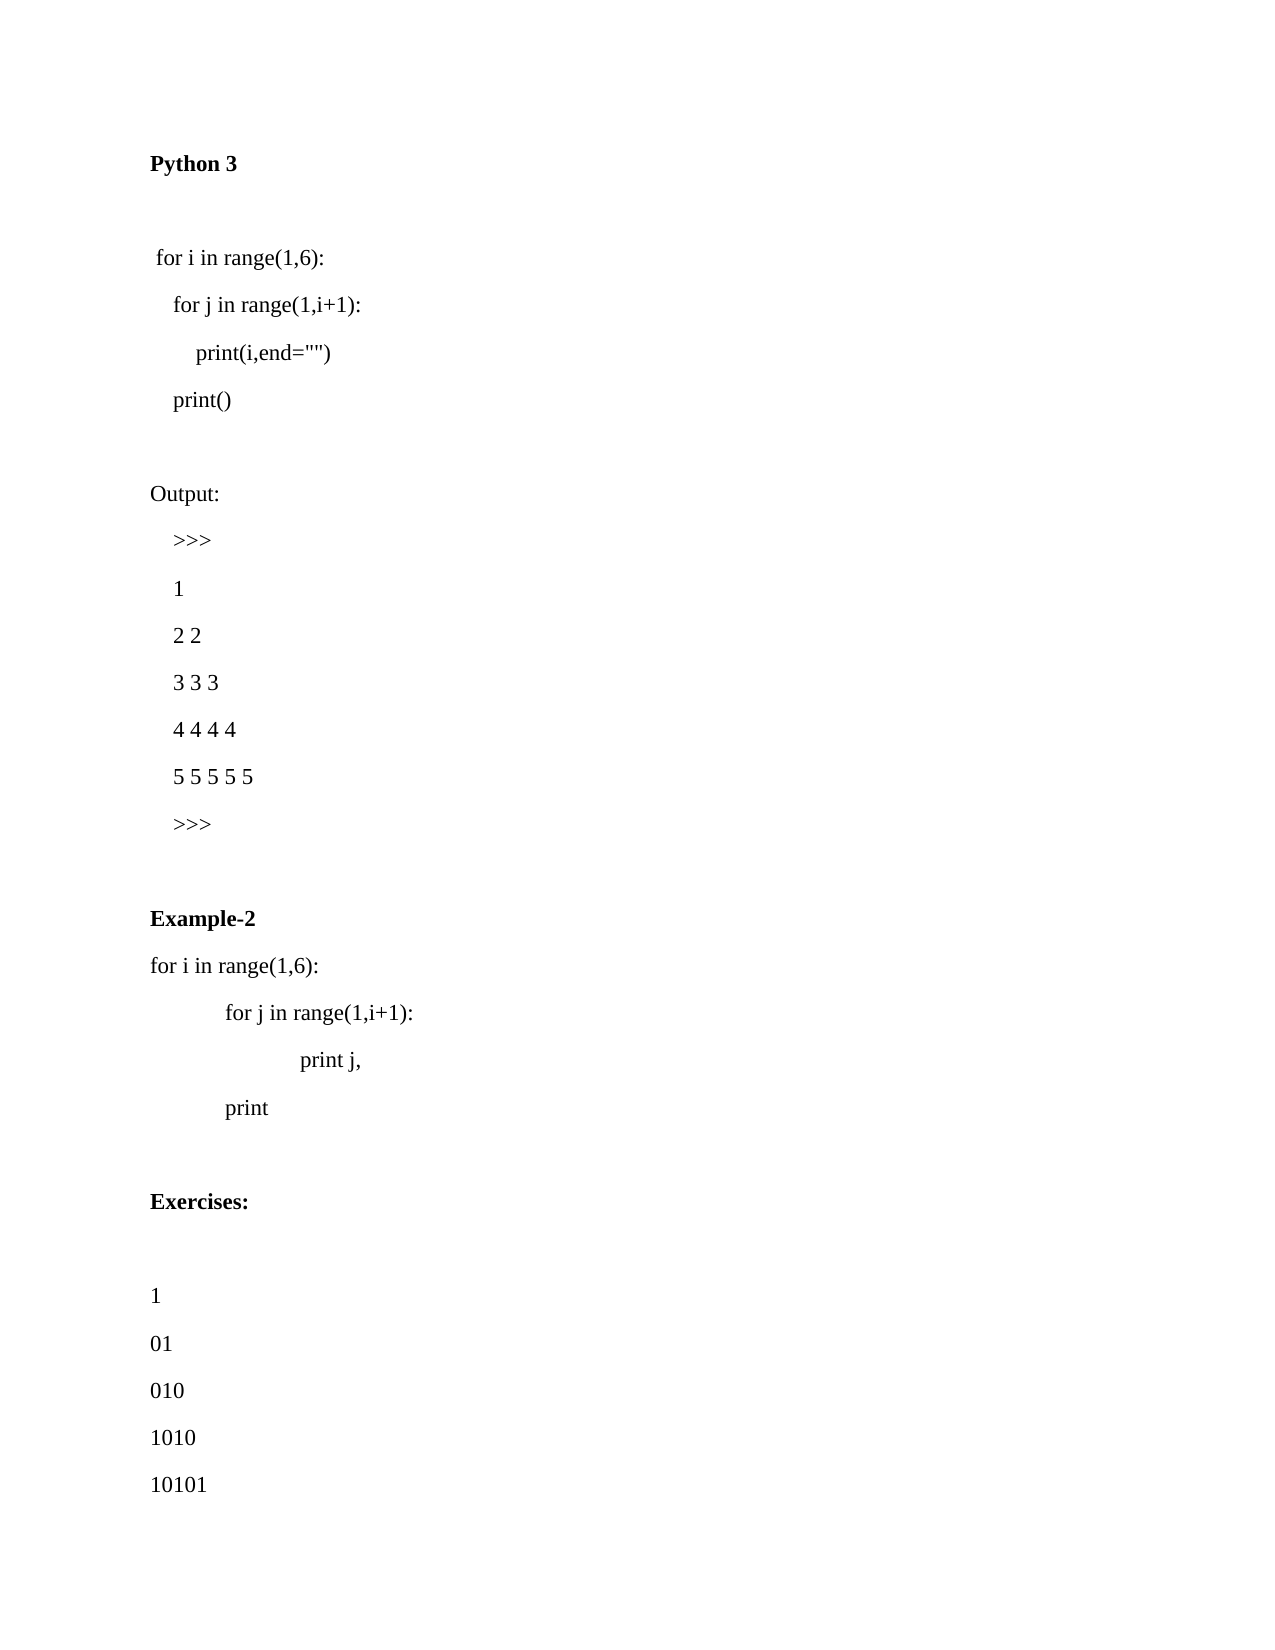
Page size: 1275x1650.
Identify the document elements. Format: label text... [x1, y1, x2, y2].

text for j in range(1,i+1): [150, 999, 1125, 1026]
text 2 2 [150, 622, 1125, 648]
text 010 [150, 1377, 1125, 1403]
text >>> [150, 811, 1125, 837]
text Output: [150, 480, 1125, 507]
text Python 3 [150, 150, 1125, 176]
text >>> [150, 527, 1125, 554]
text 1 [150, 1282, 1125, 1309]
text Example-2 [150, 905, 1125, 931]
text 1 [150, 575, 1125, 601]
text for i in range(1,6): [150, 952, 1125, 978]
text for i in range(1,6): [150, 244, 1125, 271]
text 5 5 5 5 5 [150, 763, 1125, 790]
text print() [150, 386, 1125, 412]
text print [150, 1094, 1125, 1120]
text for j in range(1,i+1): [150, 292, 1125, 318]
text print(i,end="") [150, 339, 1125, 365]
text 4 4 4 4 [150, 716, 1125, 743]
text print j, [150, 1047, 1125, 1073]
text 01 [150, 1330, 1125, 1356]
text Exercises: [150, 1188, 1125, 1214]
text 3 3 3 [150, 669, 1125, 695]
text 10101 [150, 1471, 1125, 1498]
text 1010 [150, 1424, 1125, 1450]
